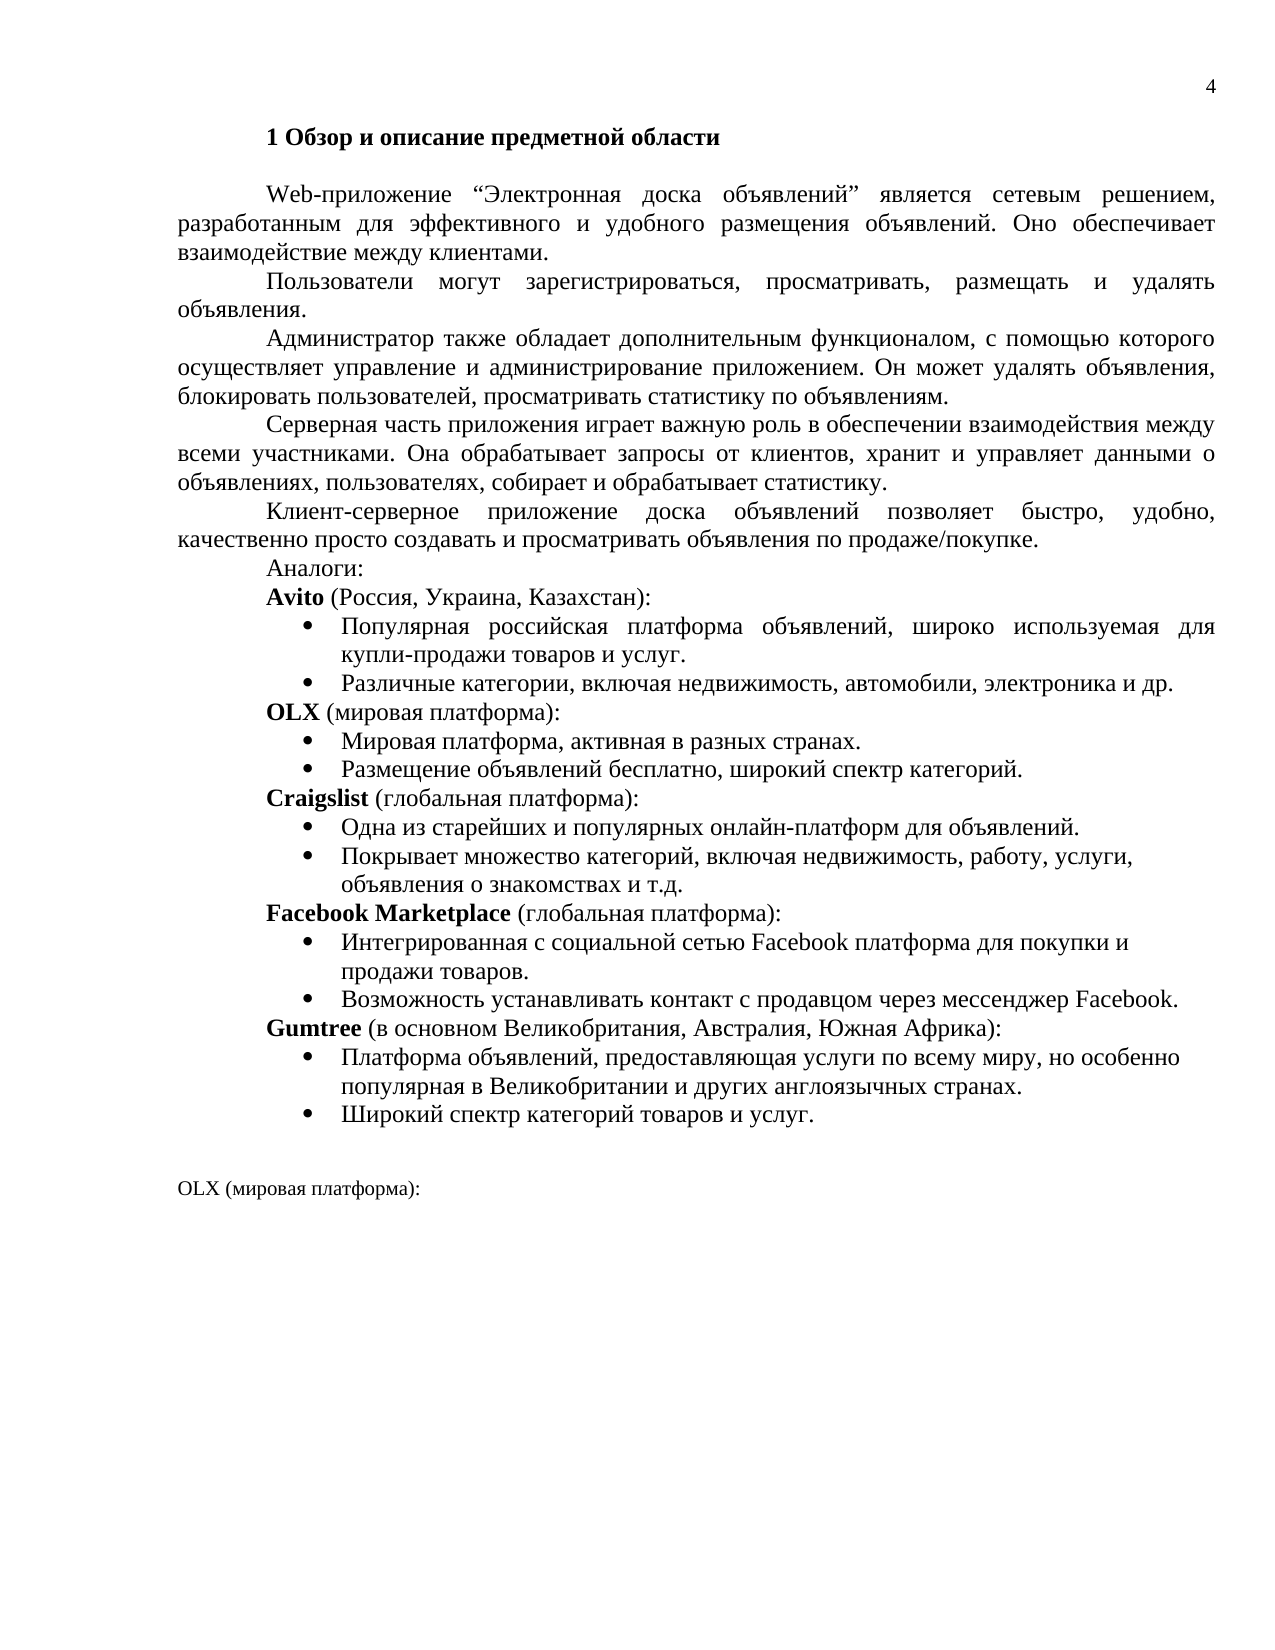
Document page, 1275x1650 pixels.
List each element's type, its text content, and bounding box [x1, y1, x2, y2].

text Avito (Россия, Украина, Казахстан): [177, 582, 1216, 611]
list Различные категории, включая недвижимость, автомобили, электроника и др. [303, 668, 1216, 697]
text Web-приложение “Электронная доска объявлений” является сетевым решением, разработанным для эффективного и удобного размещения объявлений. Оно обеспечивает взаимодействие между клиентами. [177, 179, 1216, 266]
text Администратор также обладает дополнительным функционалом, с помощью которого осуществляет управление и администрирование приложением. Он может удалять объявления, блокировать пользователей, просматривать статистику по объявлениям. [177, 323, 1216, 409]
subtitle Gumtree (в основном Великобритания, Австралия, Южная Африка): [177, 1013, 1216, 1042]
subtitle Широкий спектр категорий товаров и услуг. [303, 1099, 1216, 1128]
subtitle Возможность устанавливать контакт с продавцом через мессенджер Facebook. [303, 984, 1216, 1013]
text Пользователи могут зарегистрироваться, просматривать, размещать и удалять объявления. [177, 266, 1216, 323]
text Аналоги: [177, 553, 1216, 582]
text OLX (мировая платформа): [177, 1176, 1216, 1200]
subtitle OLX (мировая платформа): [177, 697, 1216, 726]
subtitle Craigslist (глобальная платформа): [177, 783, 1216, 812]
subtitle Платформа объявлений, предоставляющая услуги по всему миру, но особенно популярная в Великобритании и других англоязычных странах. [303, 1042, 1216, 1099]
text Клиент-серверное приложение доска объявлений позволяет быстро, удобно, качественно просто создавать и просматривать объявления по продаже/покупке. [177, 496, 1216, 553]
subtitle Покрывает множество категорий, включая недвижимость, работу, услуги, объявления о знакомствах и т.д. [303, 841, 1216, 898]
subtitle Размещение объявлений бесплатно, широкий спектр категорий. [303, 754, 1216, 783]
subtitle Одна из старейших и популярных онлайн-платформ для объявлений. [303, 812, 1216, 841]
subtitle Facebook Marketplace (глобальная платформа): [177, 898, 1216, 927]
subtitle Интегрированная с социальной сетью Facebook платформа для покупки и продажи товаров. [303, 927, 1216, 984]
subtitle 1 Обзор и описание предметной области [177, 122, 1216, 151]
list Популярная российская платформа объявлений, широко используемая для купли-продажи товаров и услуг. [303, 611, 1216, 668]
subtitle Мировая платформа, активная в разных странах. [303, 726, 1216, 754]
text Серверная часть приложения играет важную роль в обеспечении взаимодействия между всеми участниками. Она обрабатывает запросы от клиентов, хранит и управляет данными о объявлениях, пользователях, собирает и обрабатывает статистику. [177, 409, 1216, 496]
